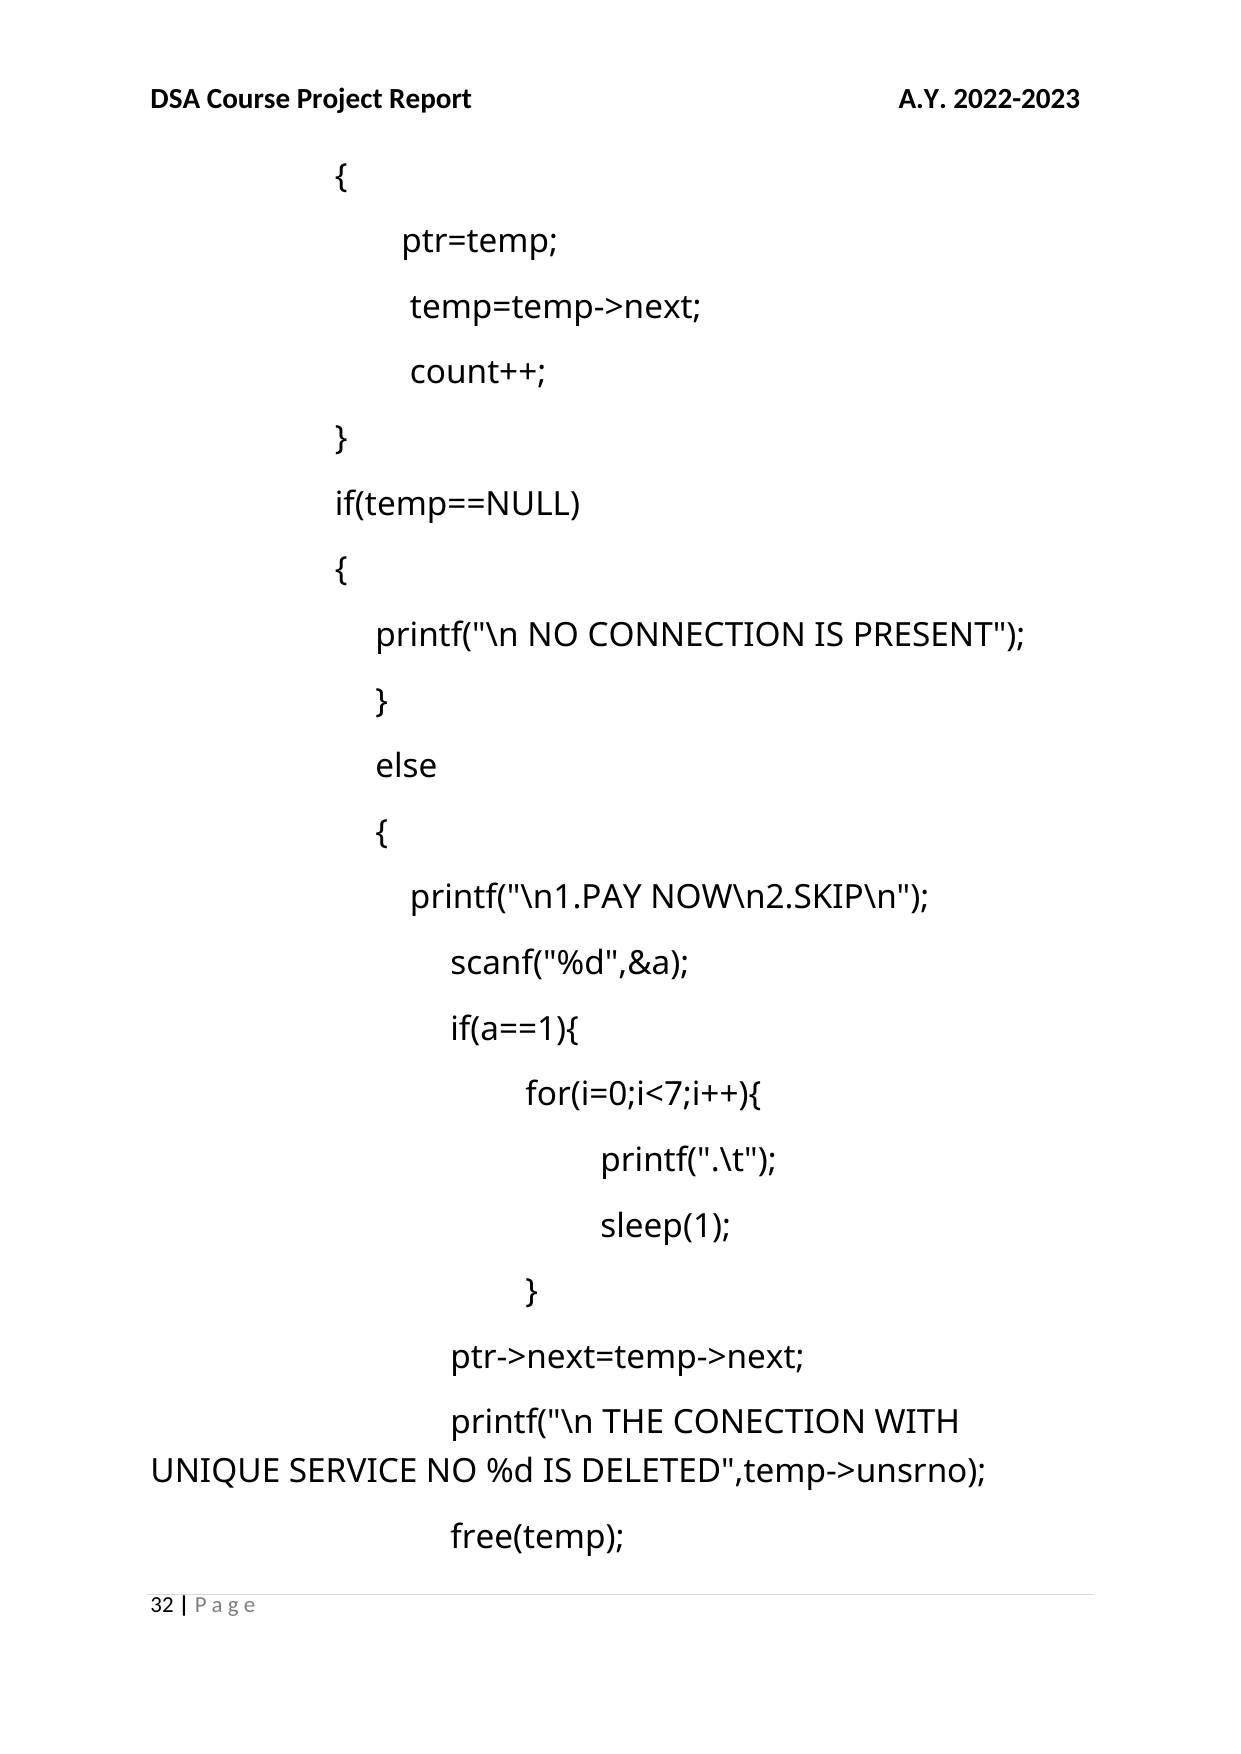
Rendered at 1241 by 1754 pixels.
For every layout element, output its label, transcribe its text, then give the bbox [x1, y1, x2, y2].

text if(temp==NULL) [150, 479, 1087, 525]
text { [150, 151, 1087, 197]
text else [150, 742, 1087, 787]
text printf("\n1.PAY NOW\n2.SKIP\n"); [150, 873, 1087, 919]
text printf("\n NO CONNECTION IS PRESENT"); [150, 611, 1087, 656]
text } [150, 414, 1087, 459]
text ptr->next=temp->next; [150, 1333, 1087, 1378]
text printf(".\t"); [150, 1136, 1087, 1181]
text printf("\n THE CONECTION WITH UNIQUE SERVICE NO %d IS DELETED",temp->unsrno); [150, 1398, 1087, 1493]
text scanf("%d",&a); [150, 939, 1087, 984]
text } [150, 1267, 1087, 1312]
text if(a==1){ [150, 1004, 1087, 1050]
text { [150, 808, 1087, 853]
text { [150, 545, 1087, 591]
text ptr=temp; [150, 217, 1087, 262]
text temp=temp->next; [150, 283, 1087, 328]
text } [150, 676, 1087, 722]
text for(i=0;i<7;i++){ [150, 1070, 1087, 1116]
text sleep(1); [150, 1201, 1087, 1247]
text free(temp); [150, 1513, 1087, 1558]
text count++; [150, 348, 1087, 394]
